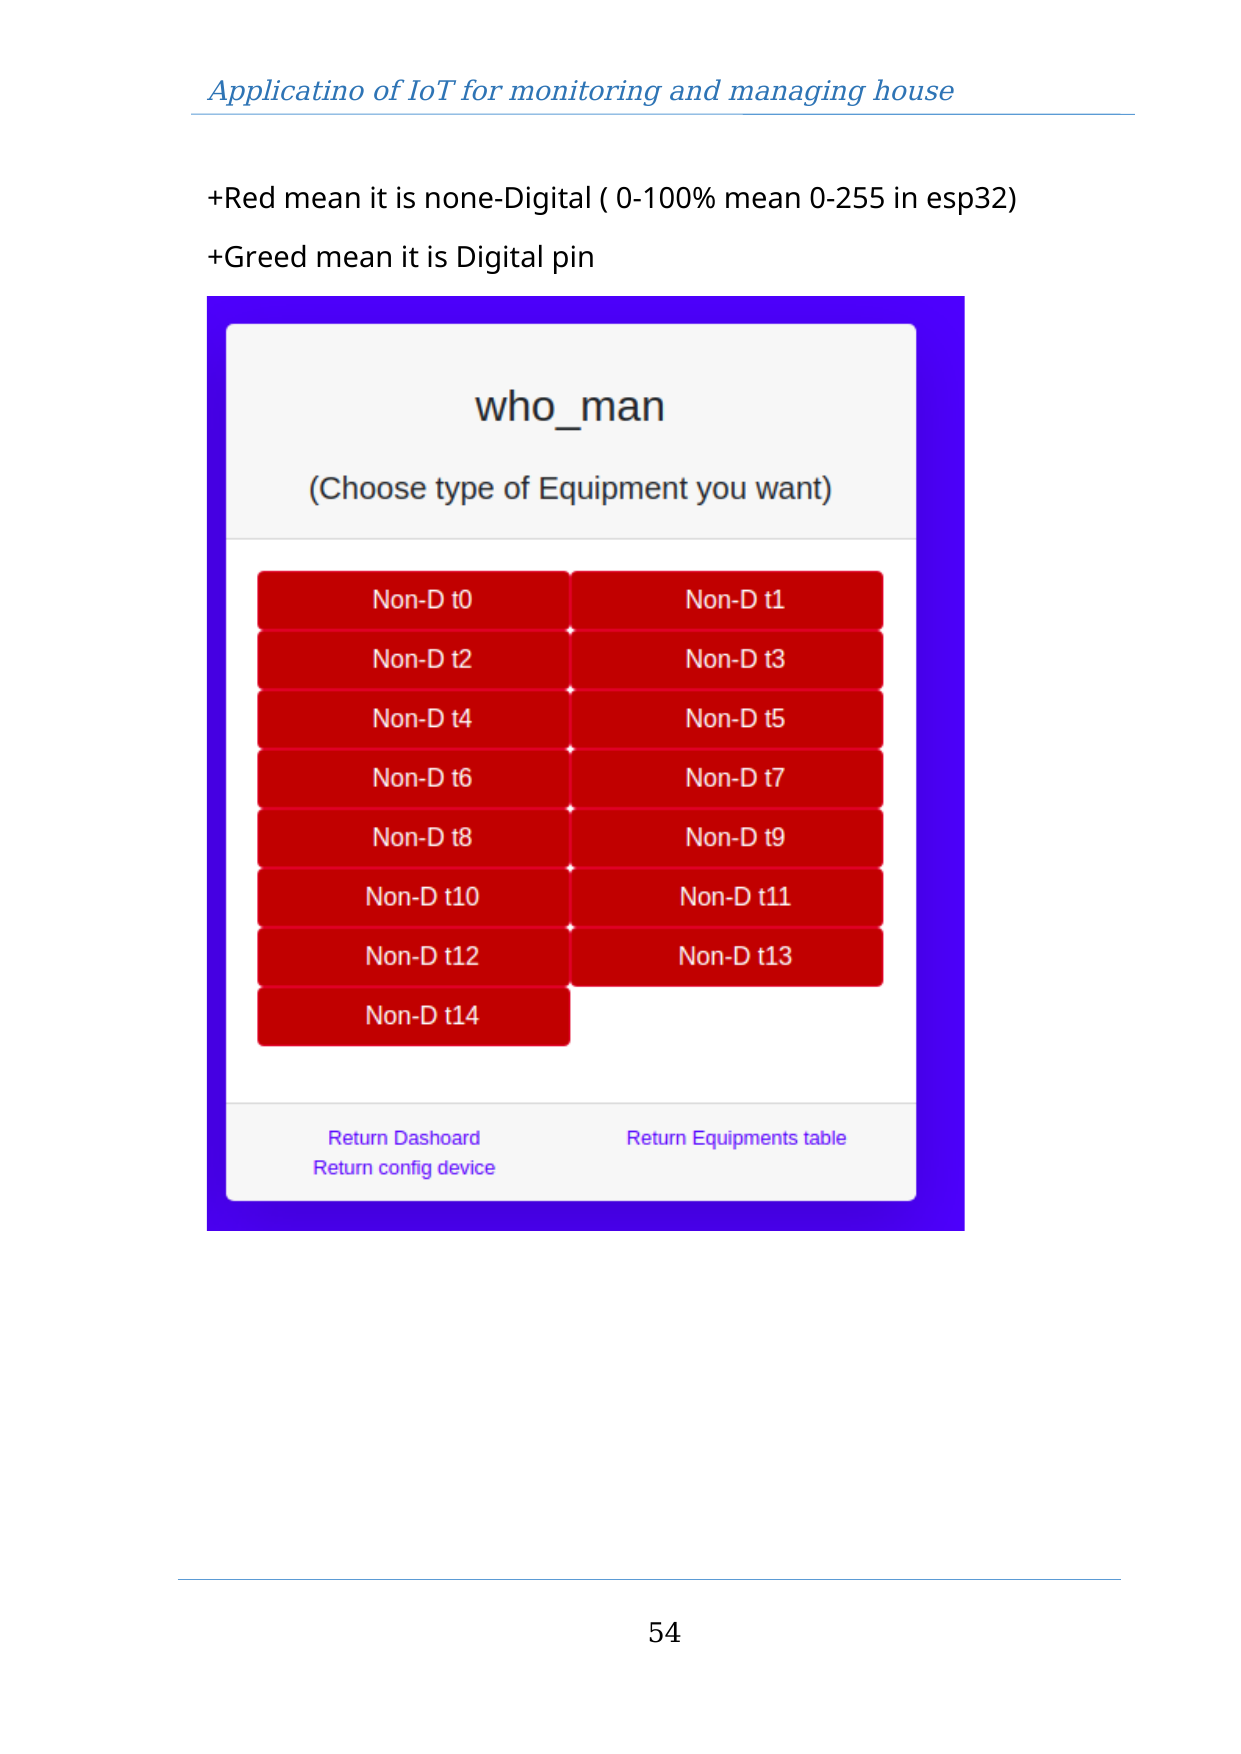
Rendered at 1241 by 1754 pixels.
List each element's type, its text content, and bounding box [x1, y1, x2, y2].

text +Greed mean it is Digital pin [207, 237, 1122, 276]
picture [206, 296, 965, 1231]
text +Red mean it is none-Digital ( 0-100% mean 0-255 in esp32) [207, 177, 1122, 217]
